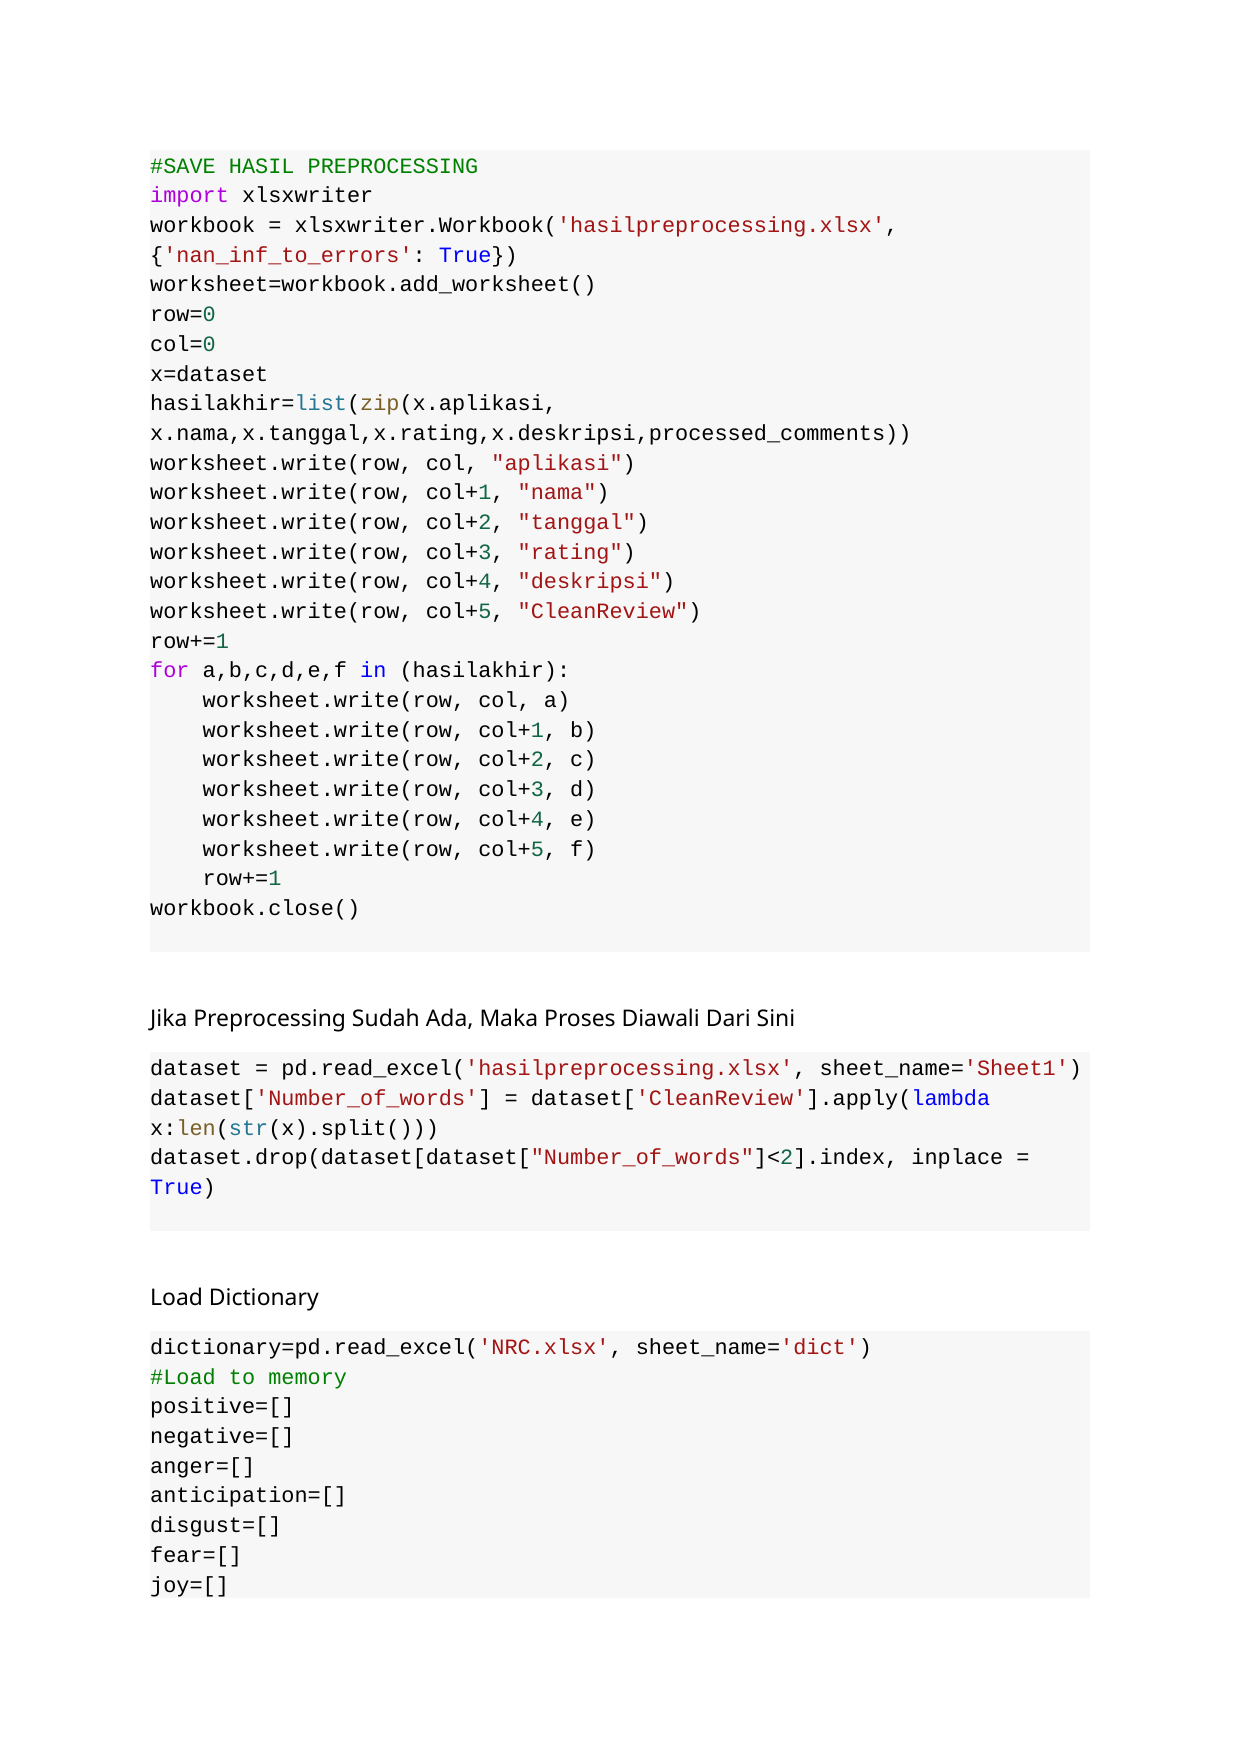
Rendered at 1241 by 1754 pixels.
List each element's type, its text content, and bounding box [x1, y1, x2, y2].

text worksheet.write(row, col+1, "nama") [150, 477, 1090, 506]
text worksheet.write(row, col+2, c) [150, 744, 1090, 773]
text row=0 [150, 298, 1090, 328]
text anticipation=[] [150, 1480, 1090, 1509]
text hasilakhir=list(zip(x.aplikasi, x.nama,x.tanggal,x.rating,x.deskripsi,processed_comments)) [150, 387, 1090, 447]
text Jika Preprocessing Sudah Ada, Maka Proses Diawali Dari Sini [150, 1002, 1090, 1033]
text positive=[] [150, 1391, 1090, 1420]
text worksheet.write(row, col+5, f) [150, 833, 1090, 862]
text x=dataset [150, 358, 1090, 387]
text disgust=[] [150, 1509, 1090, 1539]
text joy=[] [150, 1569, 1090, 1598]
text Load Dictionary [150, 1281, 1090, 1312]
text worksheet.write(row, col+3, d) [150, 773, 1090, 803]
text worksheet.write(row, col+4, e) [150, 803, 1090, 833]
text worksheet.write(row, col+5, "CleanReview") [150, 595, 1090, 625]
text negative=[] [150, 1420, 1090, 1450]
text worksheet.write(row, col+4, "deskripsi") [150, 566, 1090, 595]
text for a,b,c,d,e,f in (hasilakhir): [150, 655, 1090, 684]
text worksheet.write(row, col+1, b) [150, 714, 1090, 744]
text workbook = xlsxwriter.Workbook('hasilpreprocessing.xlsx', {'nan_inf_to_errors': True}) [150, 209, 1090, 269]
text #SAVE HASIL PREPROCESSING [150, 150, 1090, 180]
text worksheet.write(row, col+3, "rating") [150, 536, 1090, 566]
text row+=1 [150, 625, 1090, 655]
text dictionary=pd.read_excel('NRC.xlsx', sheet_name='dict') [150, 1331, 1090, 1361]
text worksheet.write(row, col, a) [150, 684, 1090, 714]
text workbook.close() [150, 892, 1090, 922]
text fear=[] [150, 1539, 1090, 1569]
text dataset.drop(dataset[dataset["Number_of_words"]<2].index, inplace = True) [150, 1141, 1090, 1201]
text row+=1 [150, 862, 1090, 892]
text worksheet.write(row, col+2, "tanggal") [150, 506, 1090, 536]
text worksheet.write(row, col, "aplikasi") [150, 447, 1090, 477]
text import xlsxwriter [150, 180, 1090, 209]
text worksheet=workbook.add_worksheet() [150, 269, 1090, 298]
text dataset = pd.read_excel('hasilpreprocessing.xlsx', sheet_name='Sheet1') [150, 1052, 1090, 1082]
text col=0 [150, 328, 1090, 358]
text #Load to memory [150, 1361, 1090, 1391]
text anger=[] [150, 1450, 1090, 1480]
text dataset['Number_of_words'] = dataset['CleanReview'].apply(lambda x:len(str(x).split())) [150, 1082, 1090, 1141]
